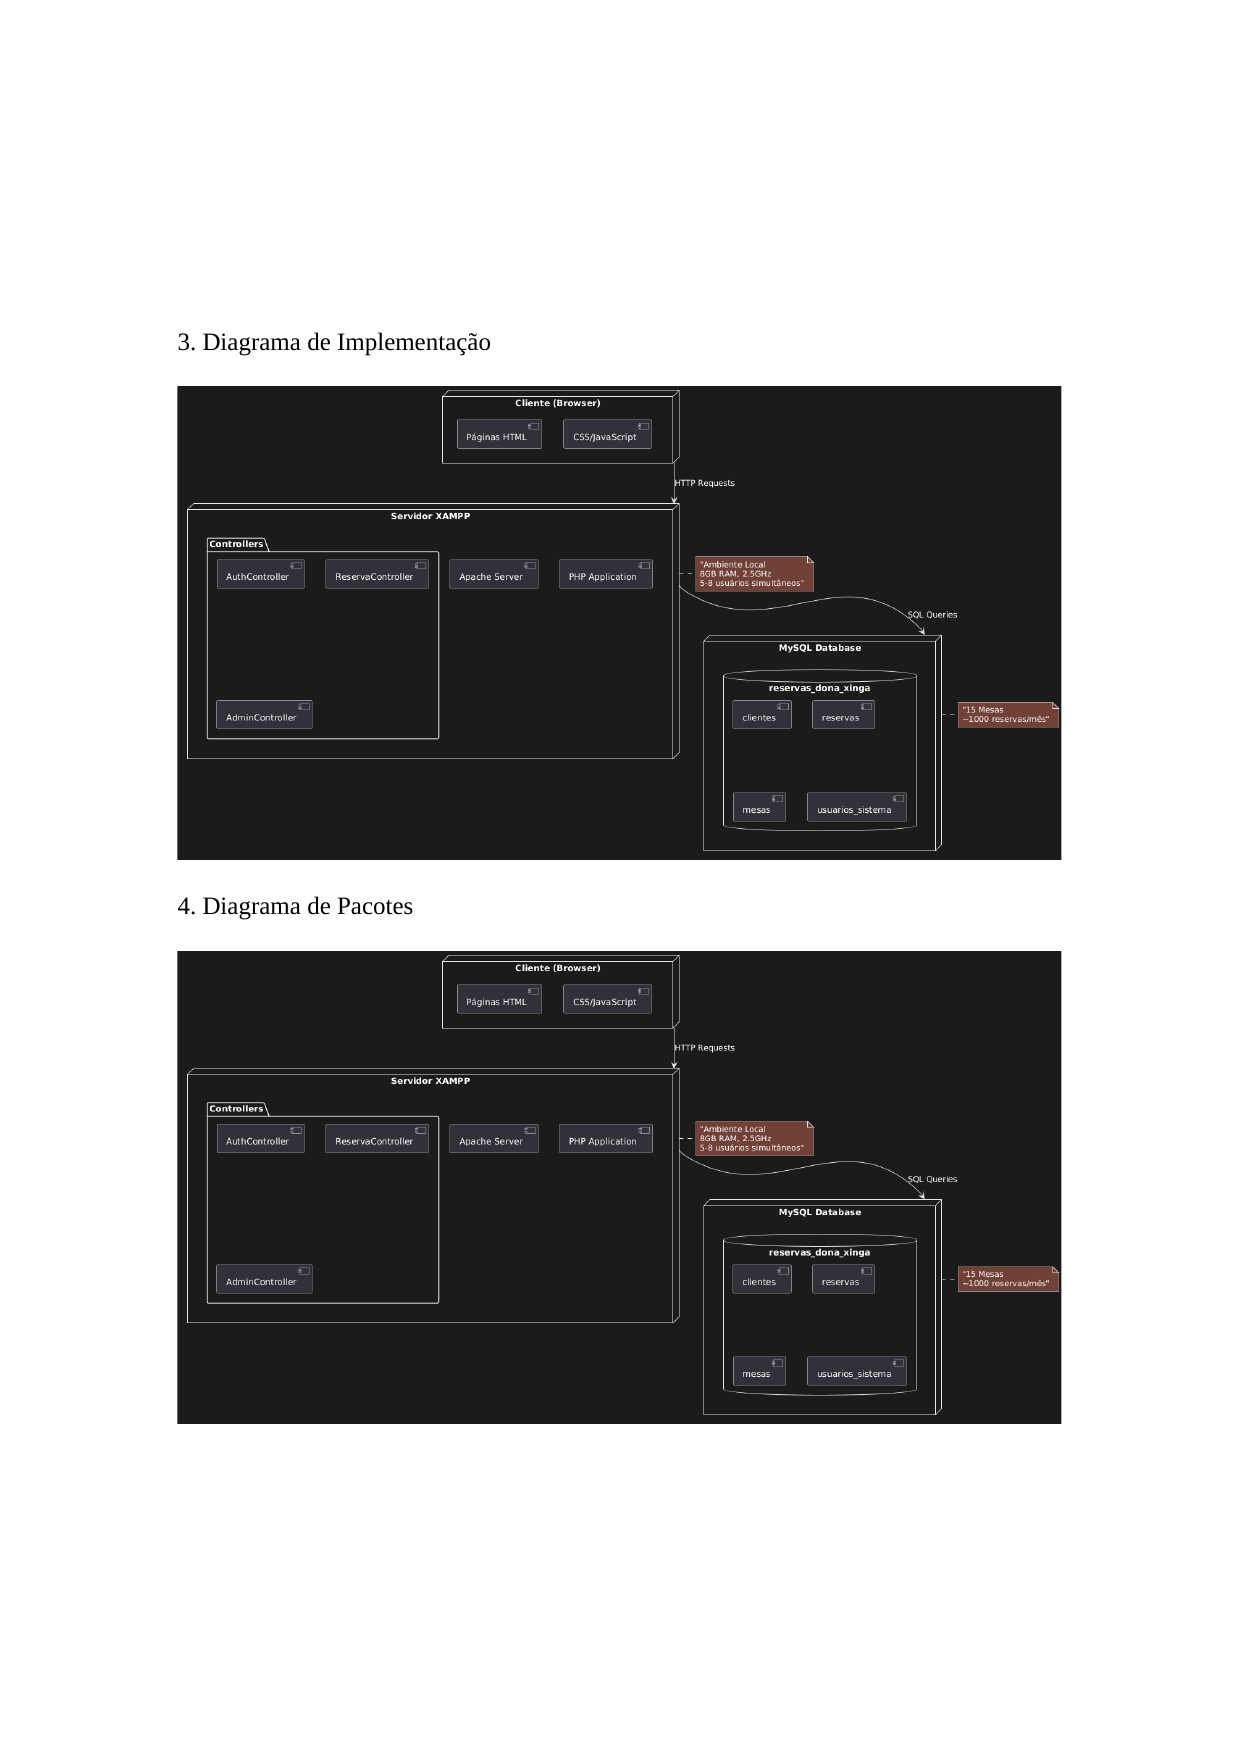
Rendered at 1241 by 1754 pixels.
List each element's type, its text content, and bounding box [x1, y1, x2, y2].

text 4. Diagrama de Pacotes [177, 891, 1063, 920]
text 3. Diagrama de Implementação [177, 327, 1063, 356]
picture [177, 386, 1062, 860]
picture [177, 951, 1062, 1424]
